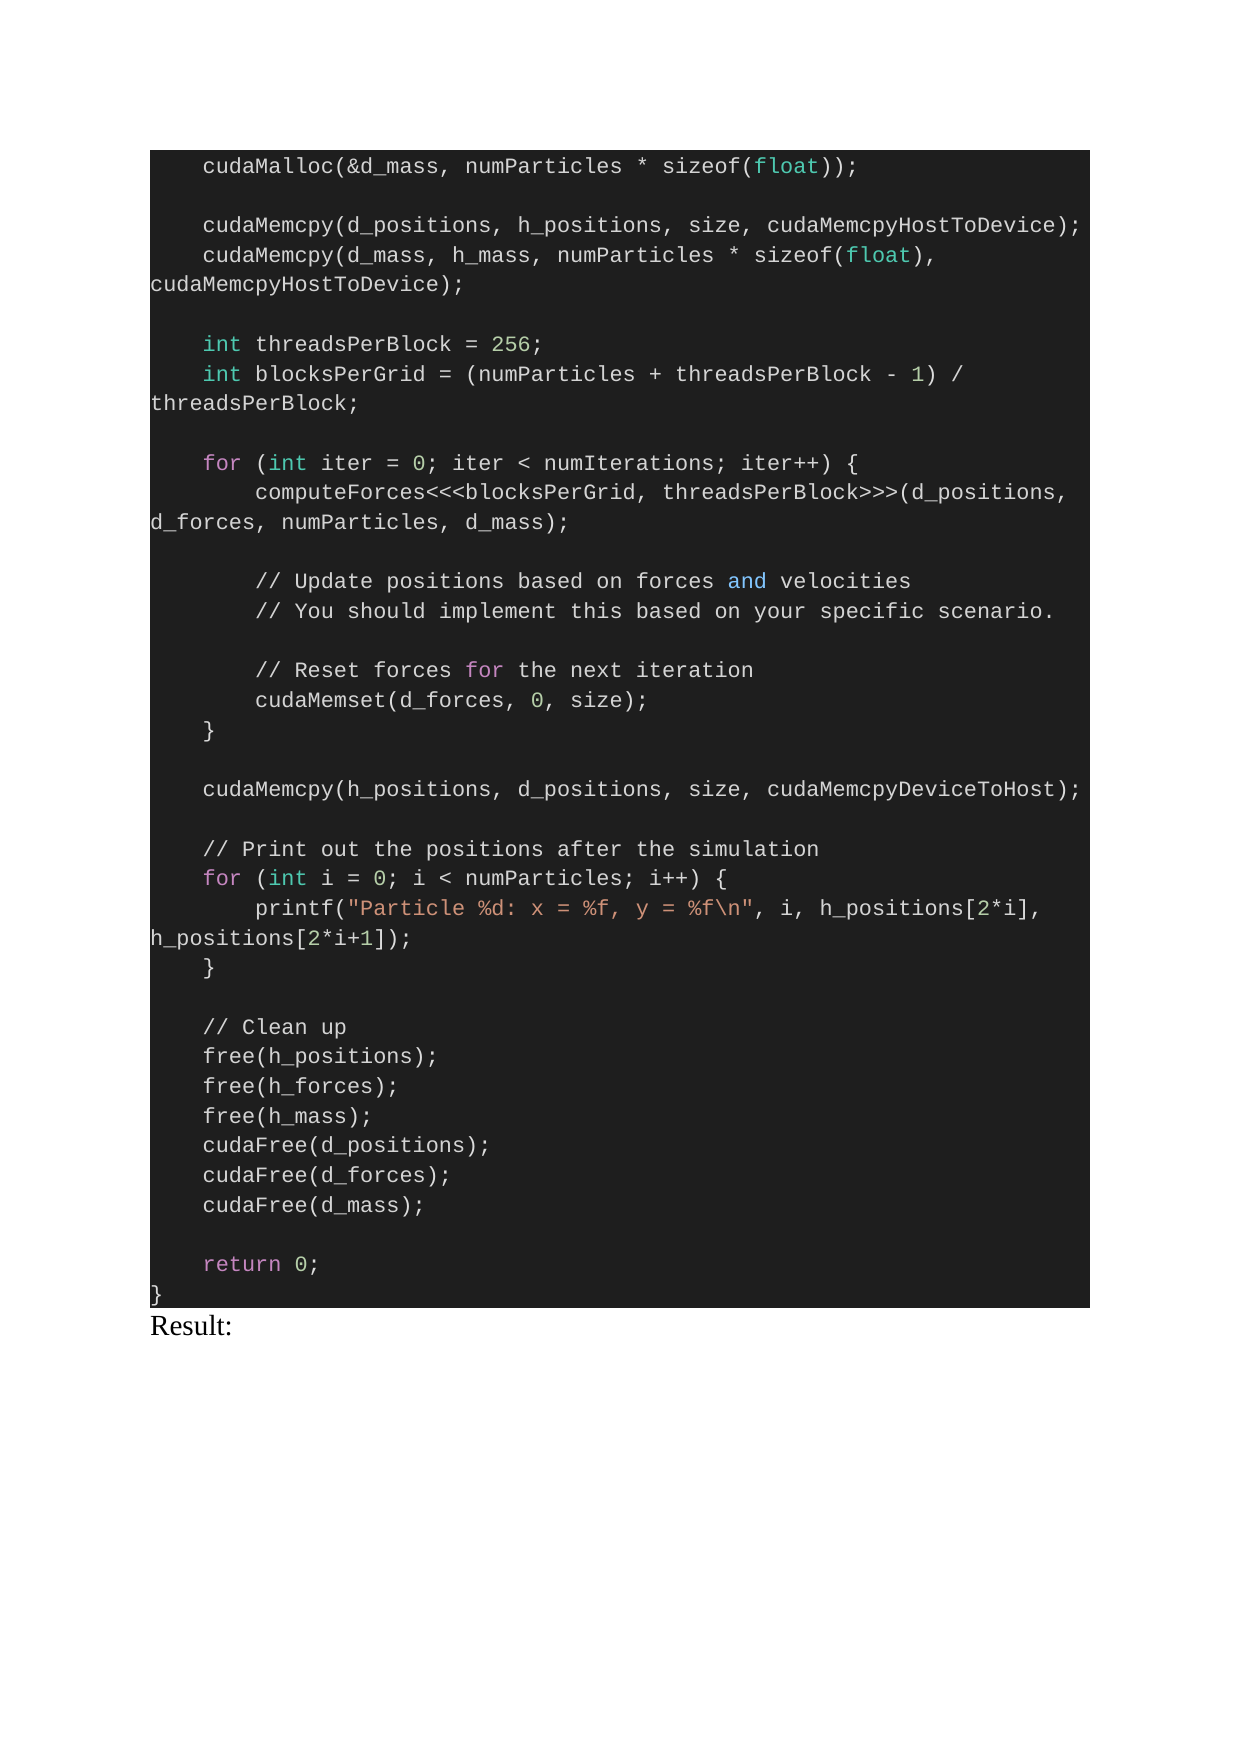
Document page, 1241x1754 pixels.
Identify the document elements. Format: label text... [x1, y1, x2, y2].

text cudaMalloc(&d_mass, numParticles * sizeof(float)); [150, 150, 1090, 180]
text for (int iter = 0; iter < numIterations; iter++) { [150, 447, 1090, 477]
text printf("Particle %d: x = %f, y = %f\n", i, h_positions[2*i], h_positions[2*i+1]); [150, 892, 1090, 952]
text cudaFree(d_positions); [150, 1130, 1090, 1159]
text // Clean up [150, 1011, 1090, 1041]
text } [150, 714, 1090, 744]
text cudaFree(d_mass); [150, 1189, 1090, 1219]
text free(h_positions); [150, 1041, 1090, 1070]
text cudaMemcpy(d_positions, h_positions, size, cudaMemcpyHostToDevice); [150, 209, 1090, 239]
text // Reset forces for the next iteration [150, 655, 1090, 684]
text return 0; [150, 1248, 1090, 1278]
text } [150, 952, 1090, 981]
text cudaFree(d_forces); [150, 1159, 1090, 1189]
text } [150, 1278, 1090, 1308]
text cudaMemcpy(d_mass, h_mass, numParticles * sizeof(float), cudaMemcpyHostToDevice); [150, 239, 1090, 298]
text computeForces<<<blocksPerGrid, threadsPerBlock>>>(d_positions, d_forces, numParticles, d_mass); [150, 477, 1090, 536]
text free(h_mass); [150, 1100, 1090, 1130]
text free(h_forces); [150, 1070, 1090, 1100]
text for (int i = 0; i < numParticles; i++) { [150, 862, 1090, 892]
text cudaMemset(d_forces, 0, size); [150, 684, 1090, 714]
text // Print out the positions after the simulation [150, 833, 1090, 862]
text // Update positions based on forces and velocities [150, 566, 1090, 595]
text // You should implement this based on your specific scenario. [150, 595, 1090, 625]
text int threadsPerBlock = 256; [150, 328, 1090, 358]
text int blocksPerGrid = (numParticles + threadsPerBlock - 1) / threadsPerBlock; [150, 358, 1090, 417]
text Result: [150, 1308, 1090, 1341]
text cudaMemcpy(h_positions, d_positions, size, cudaMemcpyDeviceToHost); [150, 773, 1090, 803]
